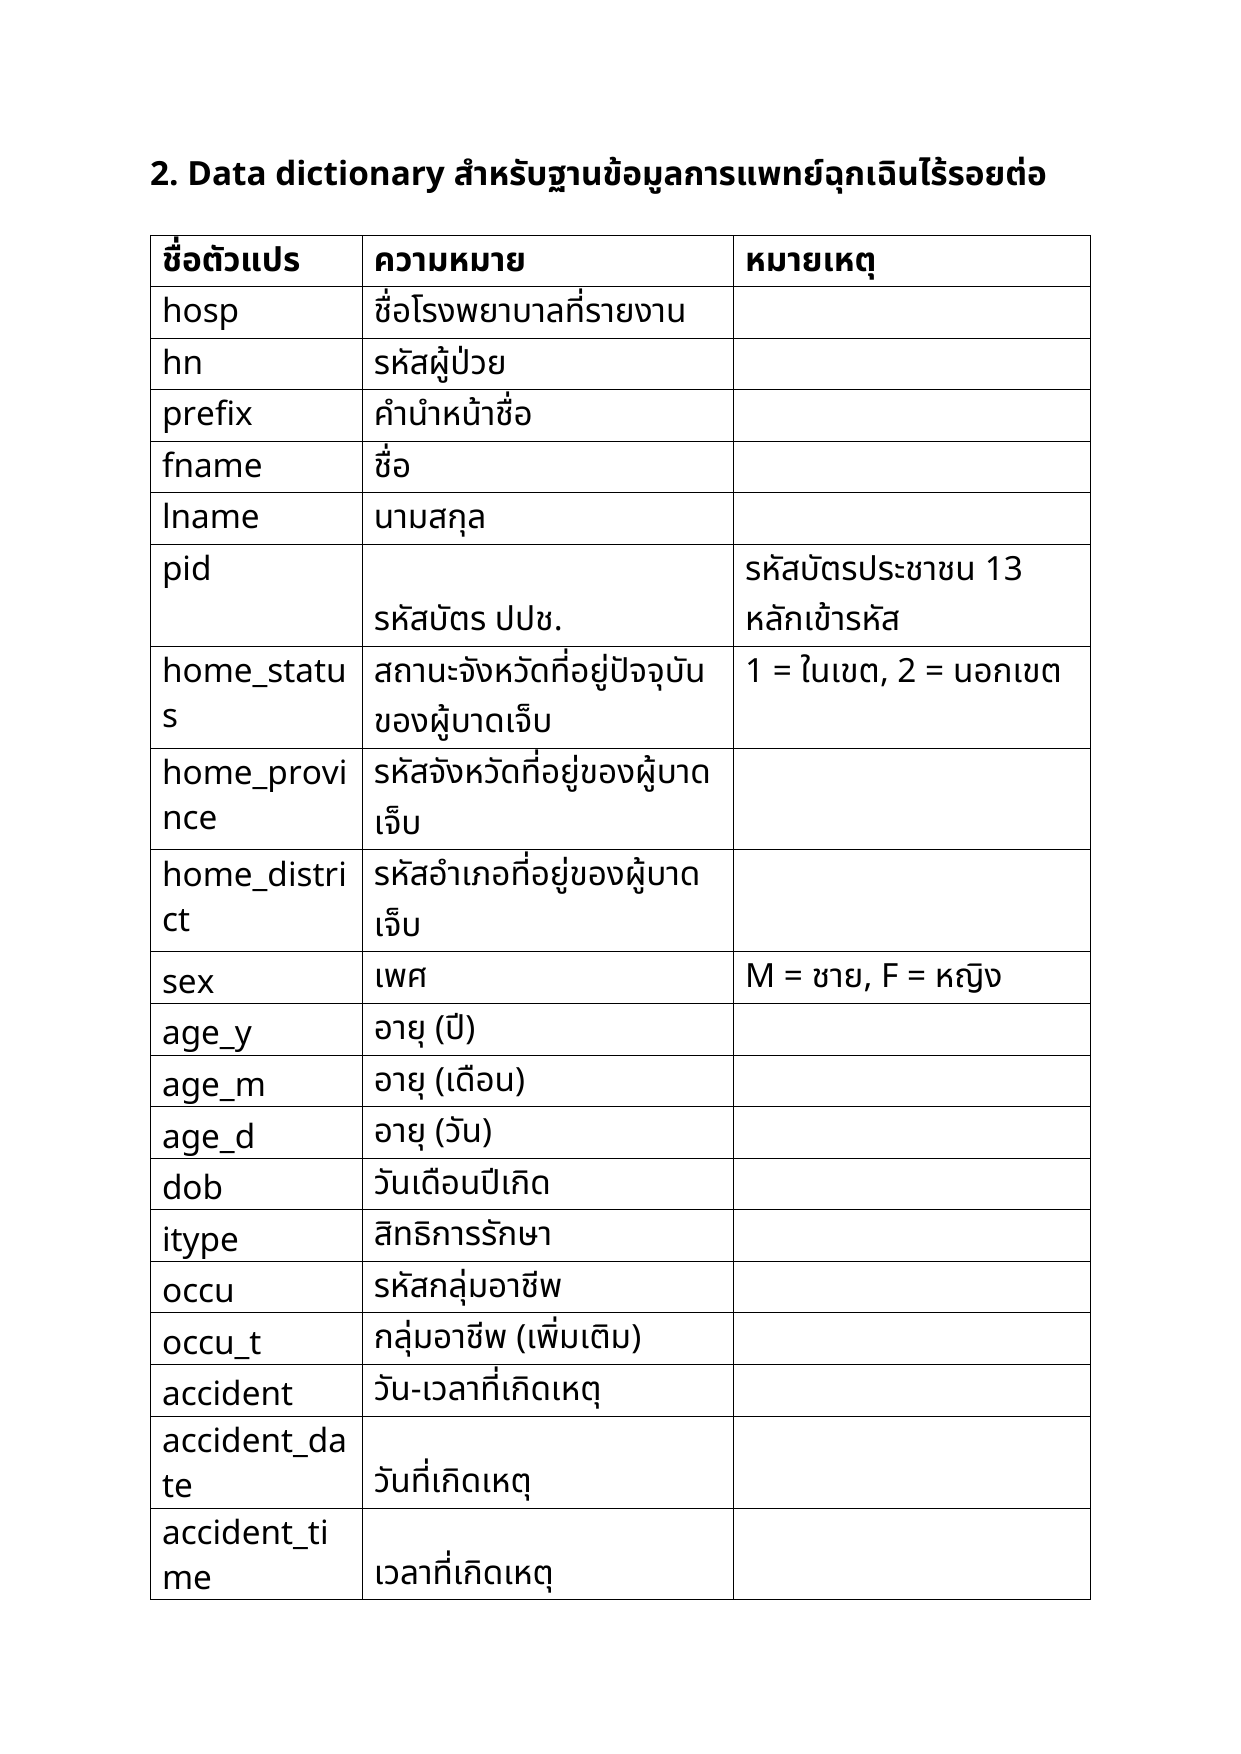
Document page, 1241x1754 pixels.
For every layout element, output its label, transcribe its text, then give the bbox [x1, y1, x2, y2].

table_cell fname [151, 442, 362, 492]
table_cell สถานะจังหวัดที่อยู่ปัจจุบันของผู้บาดเจ็บ [363, 647, 733, 747]
table_cell home_district [151, 850, 362, 951]
table_cell [734, 1262, 1090, 1312]
table_cell [734, 287, 1090, 338]
table_cell รหัสผู้ป่วย [363, 339, 733, 389]
table_cell accident [151, 1365, 362, 1416]
table_cell วันที่เกิดเหตุ [363, 1417, 733, 1507]
table_cell รหัสบัตรประชาชน 13 หลักเข้ารหัส [734, 545, 1090, 646]
table_cell lname [151, 493, 362, 543]
table_cell age_y [151, 1004, 362, 1054]
table_cell [734, 1056, 1090, 1106]
table_cell hosp [151, 287, 362, 338]
text 2. Data dictionary สำหรับฐานข้อมูลการแพทย์ฉุกเฉินไร้รอยต่อ [150, 150, 1090, 201]
table_cell สิทธิการรักษา [363, 1210, 733, 1261]
table_header หมายเหตุ [734, 236, 1090, 286]
table_cell [734, 1313, 1090, 1364]
table_cell [734, 1365, 1090, 1416]
table_cell home_province [151, 749, 362, 849]
table_cell [734, 339, 1090, 389]
table_cell [734, 1004, 1090, 1054]
table_cell M = ชาย, F = หญิง [734, 952, 1090, 1003]
table_cell [734, 1210, 1090, 1261]
table_cell occu_t [151, 1313, 362, 1364]
table_cell อายุ (วัน) [363, 1107, 733, 1158]
table_cell itype [151, 1210, 362, 1261]
table_header ชื่อตัวแปร [151, 236, 362, 286]
table_cell ชื่อโรงพยาบาลที่รายงาน [363, 287, 733, 338]
table_cell [734, 749, 1090, 849]
table_cell อายุ (เดือน) [363, 1056, 733, 1106]
table_cell [734, 442, 1090, 492]
table_cell วันเดือนปีเกิด [363, 1159, 733, 1209]
table_cell รหัสบัตร ปปช. [363, 545, 733, 646]
table_cell [734, 1417, 1090, 1507]
table_cell [734, 1107, 1090, 1158]
table_cell รหัสจังหวัดที่อยู่ของผู้บาดเจ็บ [363, 749, 733, 849]
table_cell [734, 1159, 1090, 1209]
table_cell คำนำหน้าชื่อ [363, 390, 733, 441]
table_cell [734, 850, 1090, 951]
table_cell occu [151, 1262, 362, 1312]
table_cell pid [151, 545, 362, 646]
table_cell prefix [151, 390, 362, 441]
table_cell รหัสอำเภอที่อยู่ของผู้บาดเจ็บ [363, 850, 733, 951]
table_cell accident_date [151, 1417, 362, 1507]
table_cell [734, 390, 1090, 441]
table_cell นามสกุล [363, 493, 733, 543]
table_cell ชื่อ [363, 442, 733, 492]
table_cell เวลาที่เกิดเหตุ [363, 1509, 733, 1599]
table_cell accident_time [151, 1509, 362, 1599]
table_cell รหัสกลุ่มอาชีพ [363, 1262, 733, 1312]
table_cell [734, 1509, 1090, 1599]
table_cell sex [151, 952, 362, 1003]
table_cell กลุ่มอาชีพ (เพิ่มเติม) [363, 1313, 733, 1364]
table_cell 1 = ในเขต, 2 = นอกเขต [734, 647, 1090, 747]
table_cell age_d [151, 1107, 362, 1158]
table_header ความหมาย [363, 236, 733, 286]
table_cell dob [151, 1159, 362, 1209]
table_cell [734, 493, 1090, 543]
table_cell home_status [151, 647, 362, 747]
table_cell hn [151, 339, 362, 389]
table_cell อายุ (ปี) [363, 1004, 733, 1054]
table_cell วัน-เวลาที่เกิดเหตุ [363, 1365, 733, 1416]
table_cell เพศ [363, 952, 733, 1003]
table_cell age_m [151, 1056, 362, 1106]
